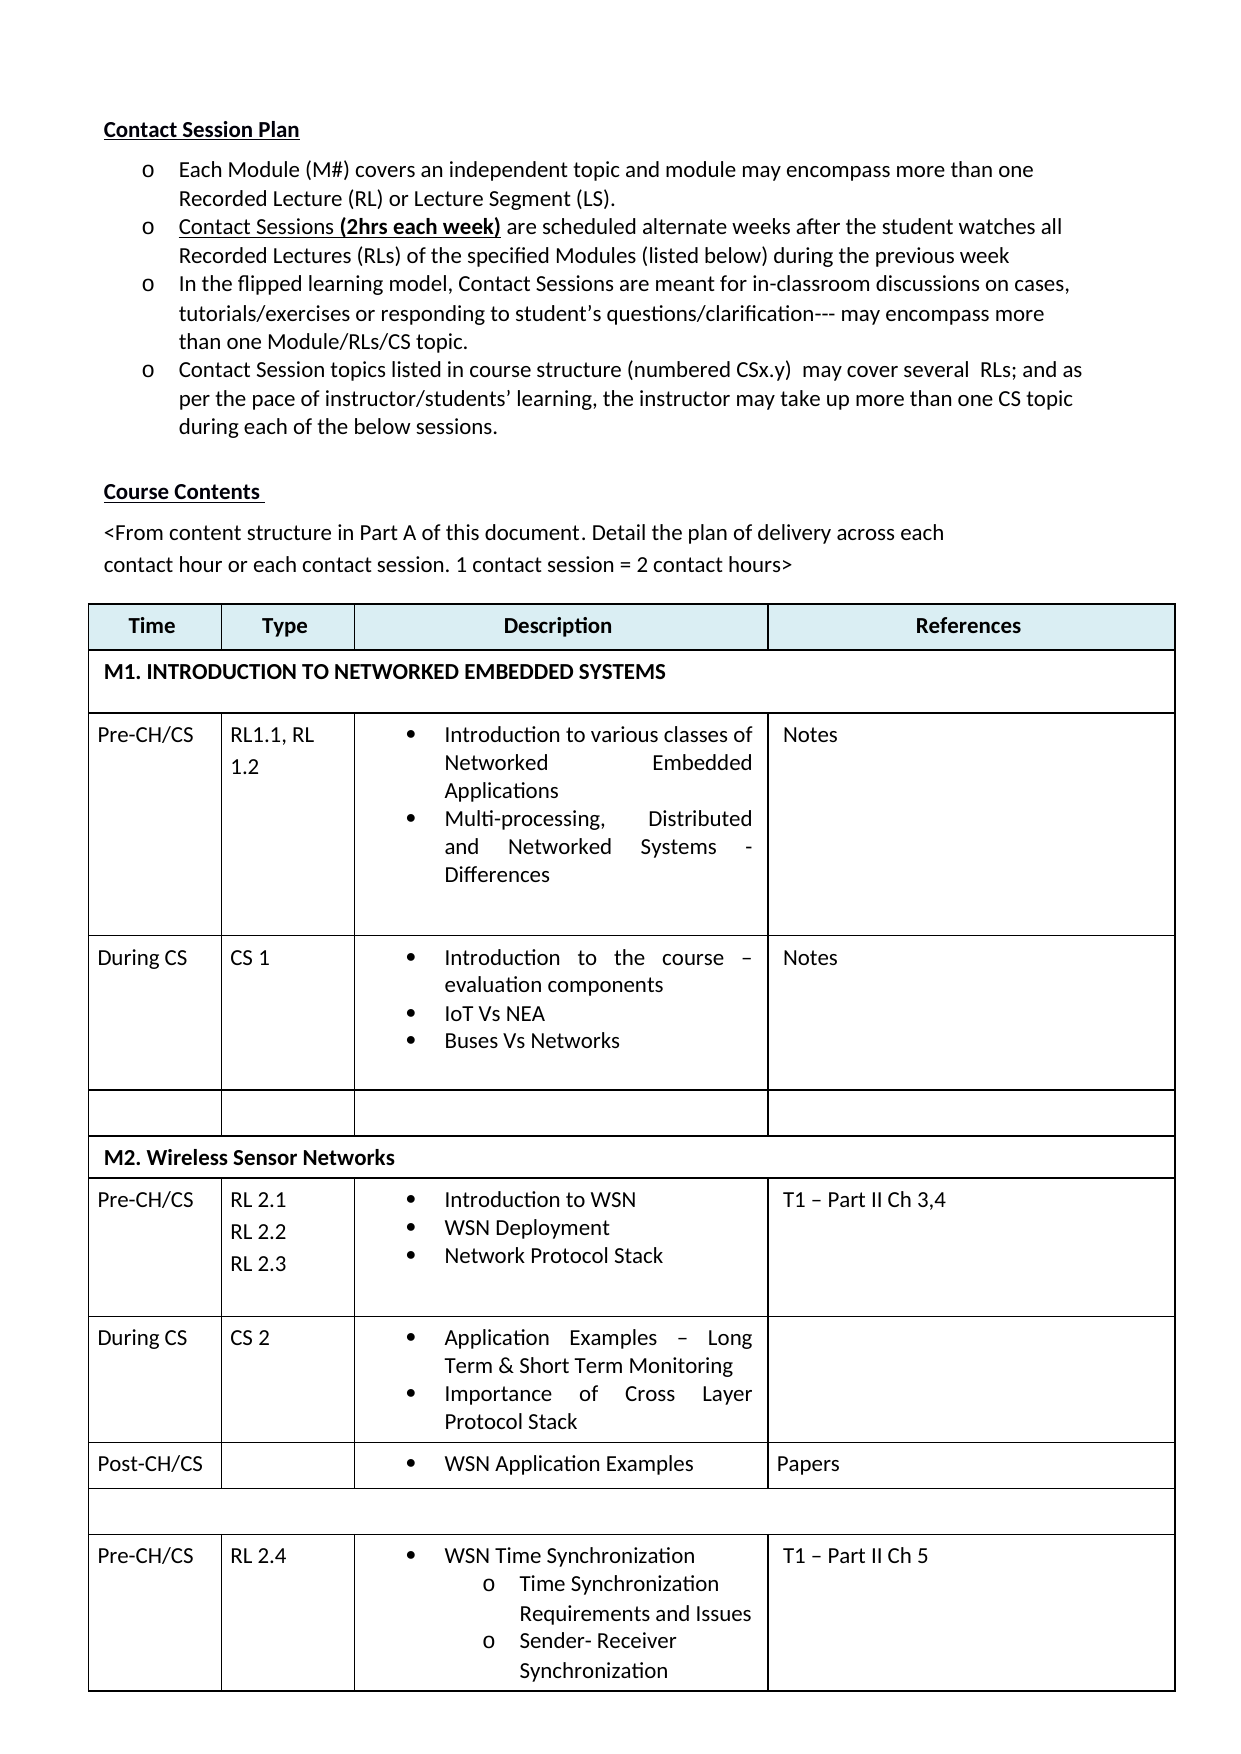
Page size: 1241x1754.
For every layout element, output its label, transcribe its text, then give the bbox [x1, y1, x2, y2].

list Each Module (M#) covers an independent topic and module may encompass more than one Recorded Lecture (RL) or Lecture Segment (LS). [141, 155, 1093, 212]
table_cell M1. INTRODUCTION TO NETWORKED EMBEDDED SYSTEMS [89, 651, 1174, 712]
table_cell Post-CH/CS [89, 1443, 221, 1488]
list In the flipped learning model, Contact Sessions are meant for in-classroom discussions on cases, tutorials/exercises or responding to student’s questions/clarification--- may encompass more than one Module/RLs/CS topic. [141, 269, 1093, 355]
table_cell Application Examples – Long Term & Short Term Monitoring Importance of Cross Layer Protocol Stack [355, 1317, 767, 1442]
table_header References [769, 605, 1174, 649]
table_cell Notes [769, 936, 1174, 1089]
table_cell Notes [769, 714, 1174, 935]
table_cell [89, 1091, 221, 1135]
table_cell During CS [89, 1317, 221, 1442]
table_cell T1 – Part II Ch 5 [769, 1535, 1174, 1690]
subtitle Contact Session Plan [103, 115, 1093, 143]
table_cell [769, 1091, 1174, 1135]
table_header Type [222, 605, 354, 649]
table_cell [355, 1535, 767, 1690]
table_cell WSN Application Examples [355, 1443, 767, 1488]
table_cell Papers [769, 1443, 1174, 1488]
table_cell During CS [89, 936, 221, 1089]
table_cell CS 2 [222, 1317, 354, 1442]
table_cell [89, 1489, 1174, 1534]
table_cell [769, 1317, 1174, 1442]
table_cell [355, 1091, 767, 1135]
subtitle Course Contents [103, 477, 1093, 506]
table_cell Introduction to WSN WSN Deployment Network Protocol Stack [355, 1179, 767, 1316]
table_cell RL 2.1 RL 2.2 RL 2.3 [222, 1179, 354, 1316]
table_cell Pre-CH/CS [89, 1179, 221, 1316]
table_cell [222, 1443, 354, 1488]
table_cell Introduction to various classes of Networked Embedded Applications Multi-processing, Distributed and Networked Systems - Differences [355, 714, 767, 935]
table_cell Pre-CH/CS [89, 714, 221, 935]
table_cell RL1.1, RL 1.2 [222, 714, 354, 935]
table_cell Pre-CH/CS [89, 1535, 221, 1690]
table_cell CS 1 [222, 936, 354, 1089]
list Contact Session topics listed in course structure (numbered CSx.y) may cover several RLs; and as per the pace of instructor/students’ learning, the instructor may take up more than one CS topic during each of the below sessions. [141, 355, 1093, 440]
table_cell Introduction to the course – evaluation components IoT Vs NEA Buses Vs Networks [355, 936, 767, 1089]
table_header Time [89, 605, 221, 649]
table_header Description [355, 605, 767, 649]
text <From content structure in Part A of this document. Detail the plan of delivery across each contact hour or each contact session. 1 contact session = 2 contact hours> [103, 518, 1011, 578]
table_cell T1 – Part II Ch 3,4 [769, 1179, 1174, 1316]
table_cell [222, 1091, 354, 1135]
table_cell M2. Wireless Sensor Networks [89, 1137, 1174, 1177]
list Contact Sessions (2hrs each week) are scheduled alternate weeks after the student watches all Recorded Lectures (RLs) of the specified Modules (listed below) during the previous week [141, 212, 1093, 269]
table_cell RL 2.4 [222, 1535, 354, 1690]
